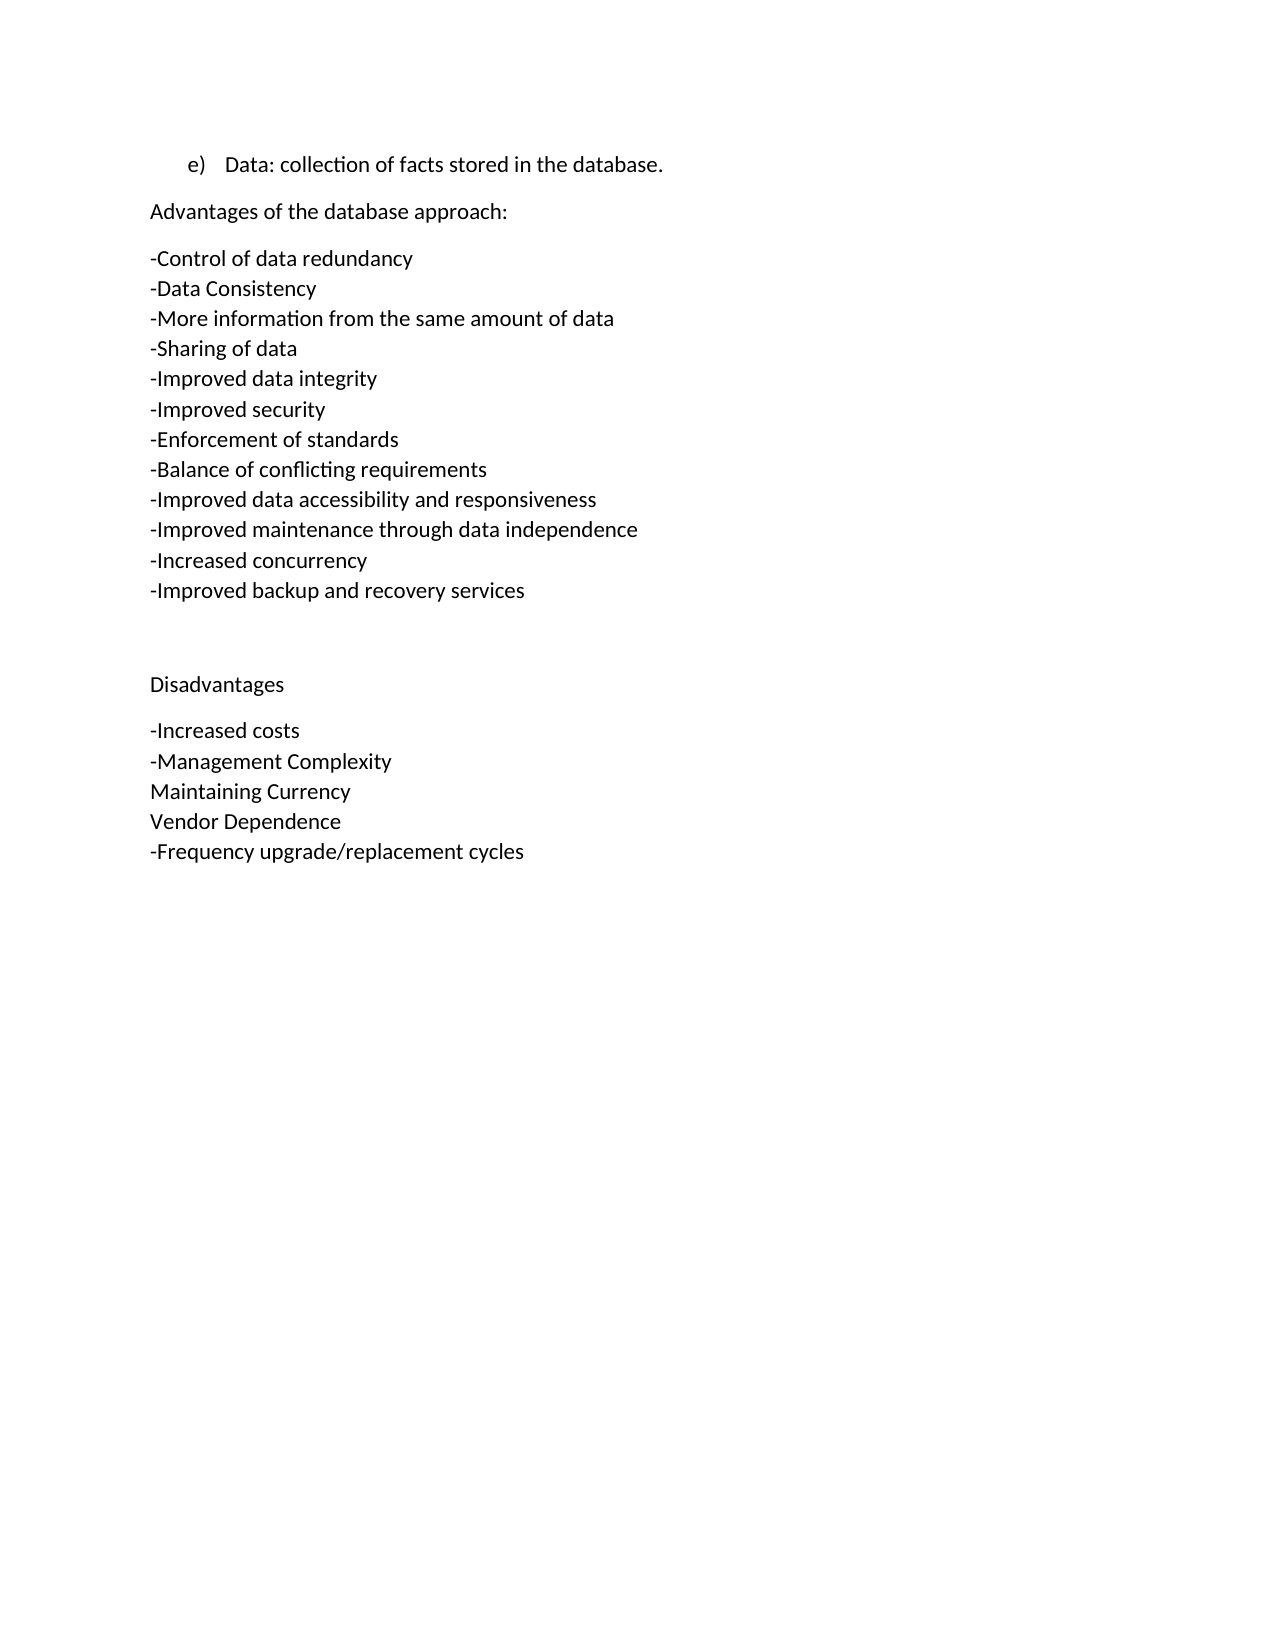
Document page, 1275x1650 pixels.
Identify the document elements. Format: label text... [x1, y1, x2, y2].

text -Increased costs -Management Complexity Maintaining Currency Vendor Dependence -Frequency upgrade/replacement cycles [150, 717, 1125, 866]
text -Control of data redundancy -Data Consistency -More information from the same amount of data -Sharing of data -Improved data integrity -Improved security -Enforcement of standards -Balance of conflicting requirements -Improved data accessibility and responsiveness -Improved maintenance through data independence -Increased concurrency -Improved backup and recovery services [150, 244, 1125, 604]
text Advantages of the database approach: [150, 197, 1125, 225]
list Data: collection of facts stored in the database. [187, 150, 1125, 178]
text Disadvantages [150, 670, 1125, 698]
